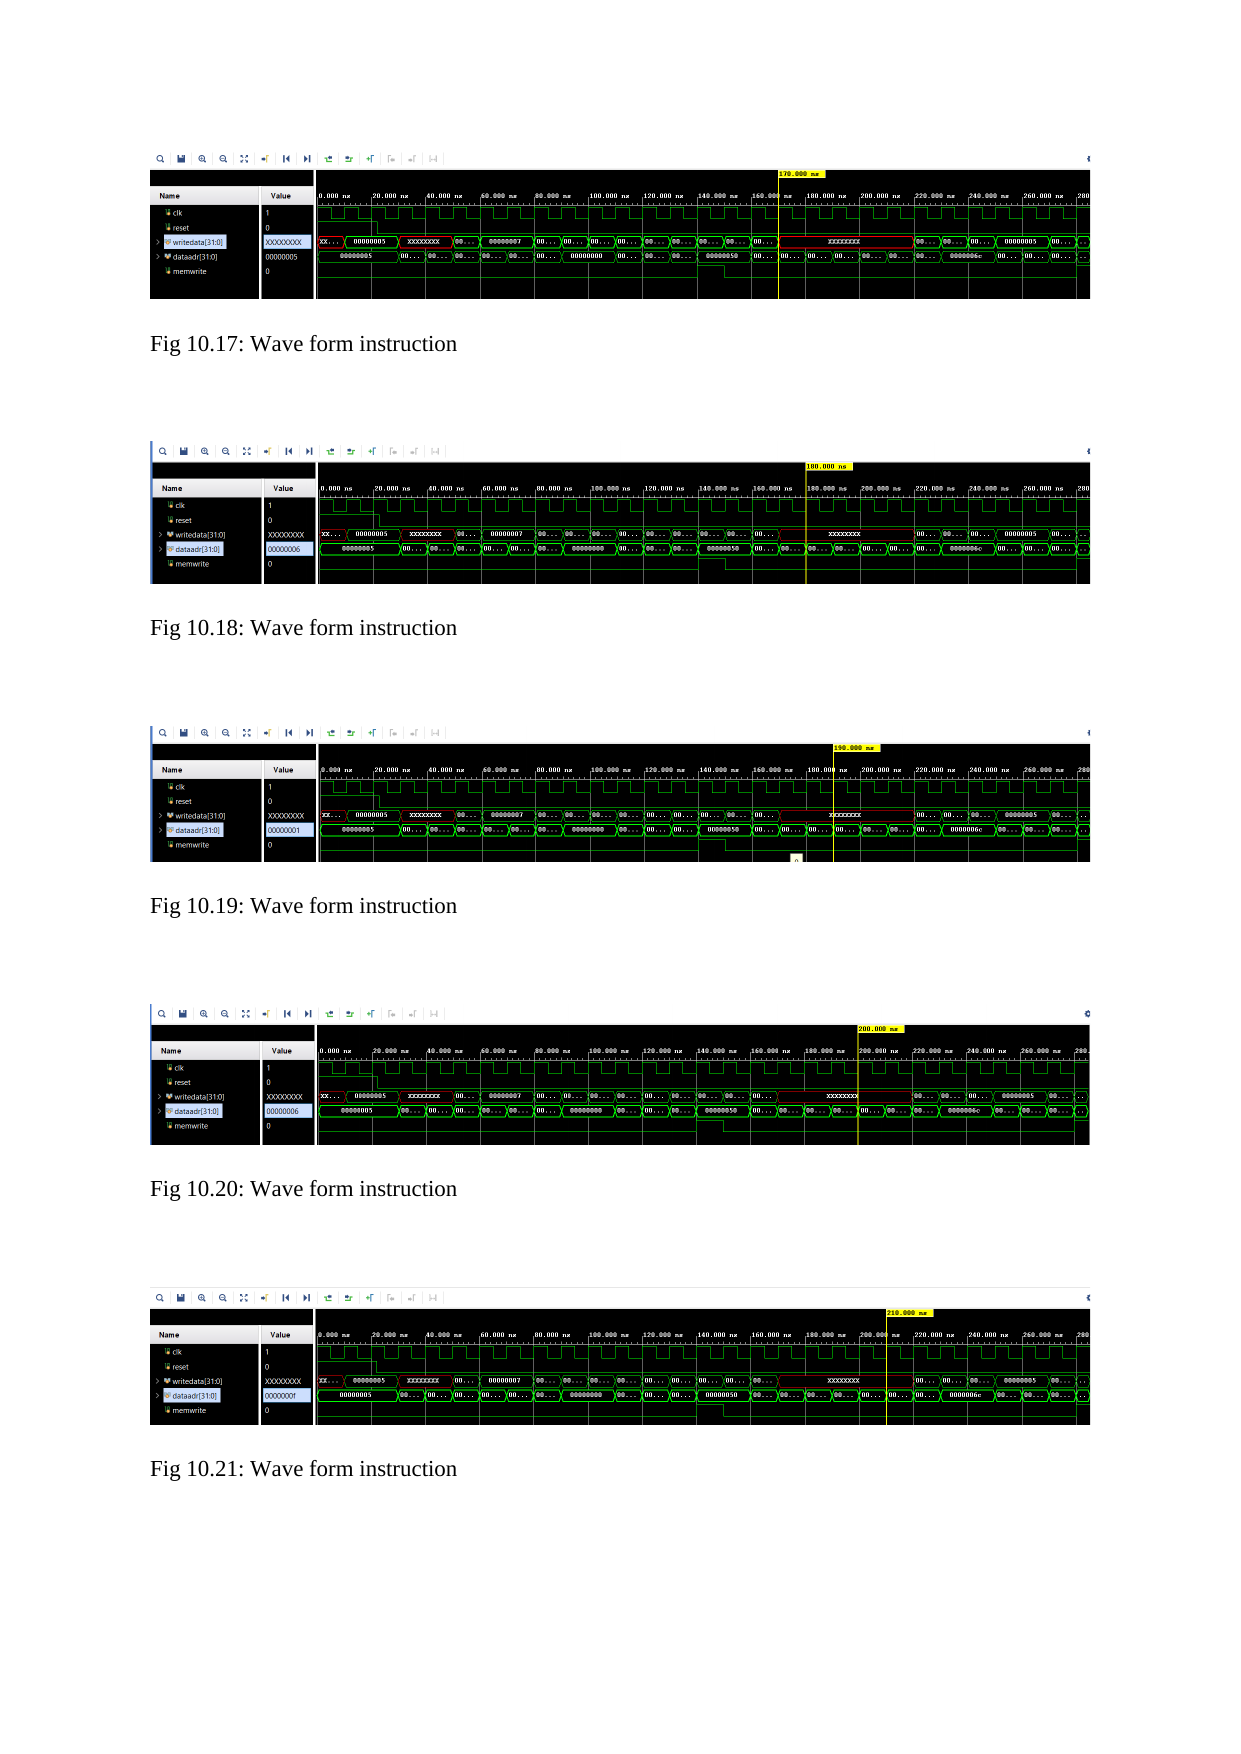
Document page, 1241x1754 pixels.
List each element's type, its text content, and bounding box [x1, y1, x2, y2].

text Fig 10.18: Wave form instruction [150, 614, 1090, 640]
picture [150, 1287, 1091, 1425]
picture [150, 1004, 1091, 1145]
text Fig 10.17: Wave form instruction [150, 329, 1090, 356]
picture [150, 726, 1091, 862]
picture [150, 150, 1091, 299]
text Fig 10.19: Wave form instruction [150, 892, 1090, 919]
text Fig 10.21: Wave form instruction [150, 1455, 1090, 1481]
picture [150, 441, 1091, 584]
text Fig 10.20: Wave form instruction [150, 1175, 1090, 1201]
